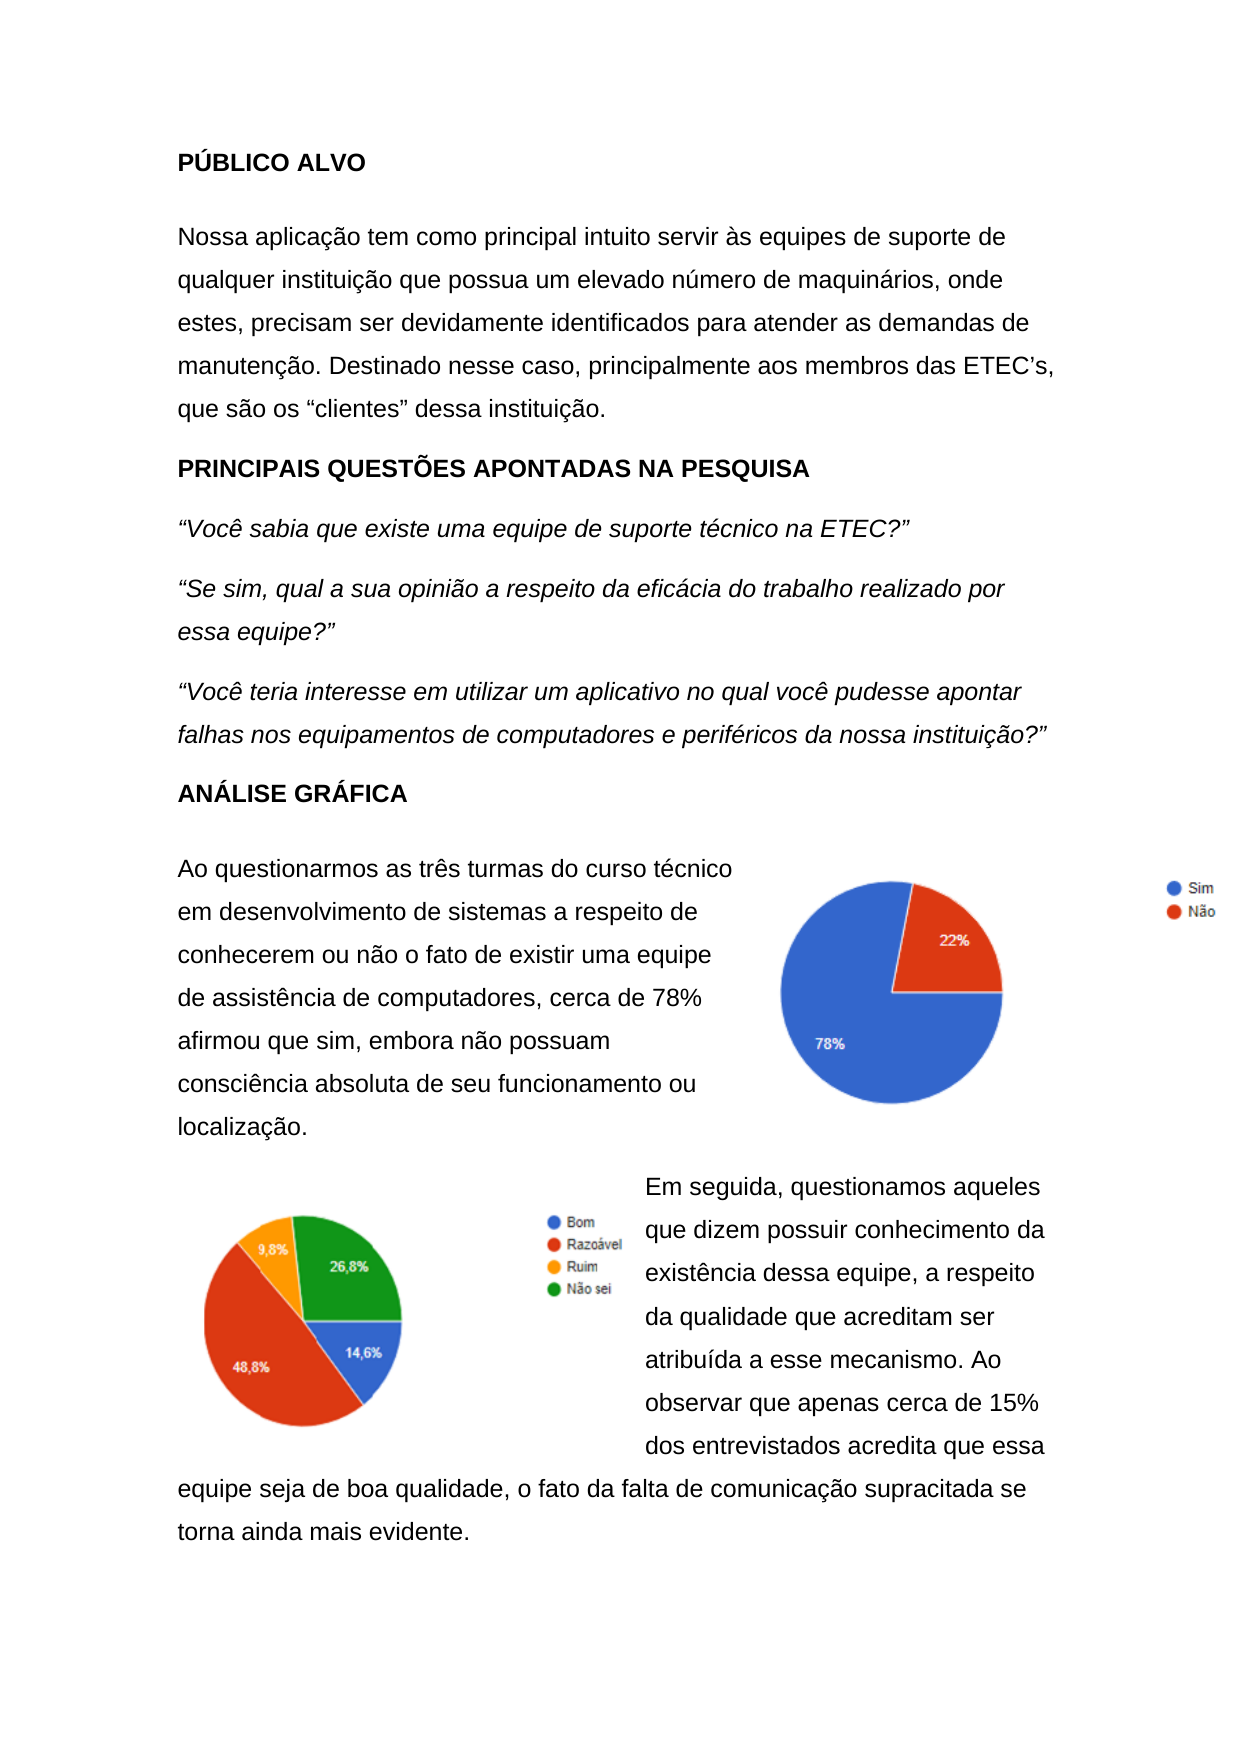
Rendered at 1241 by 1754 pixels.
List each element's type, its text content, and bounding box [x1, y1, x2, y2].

text Nossa aplicação tem como principal intuito servir às equipes de suporte de qualquer instituição que possua um elevado número de maquinários, onde estes, precisam ser devidamente identificados para atender as demandas de manutenção. Destinado nesse caso, principalmente aos membros das ETEC’s, que são os “clientes” dessa instituição. [177, 222, 1063, 423]
text PRINCIPAIS QUESTÕES APONTADAS NA PESQUISA [177, 454, 1063, 483]
picture [177, 1179, 626, 1448]
text PÚBLICO ALVO [177, 148, 1063, 176]
text ANÁLISE GRÁFICA [177, 779, 1063, 808]
text “Se sim, qual a sua opinião a respeito da eficácia do trabalho realizado por essa equipe?” [177, 574, 1063, 646]
text “Você sabia que existe uma equipe de suporte técnico na ETEC?” [177, 514, 1063, 543]
picture [757, 837, 1225, 1121]
text “Você teria interesse em utilizar um aplicativo no qual você pudesse apontar falhas nos equipamentos de computadores e periféricos da nossa instituição?” [177, 677, 1063, 748]
text Ao questionarmos as três turmas do curso técnico em desenvolvimento de sistemas a respeito de conhecerem ou não o fato de existir uma equipe de assistência de computadores, cerca de 78% afirmou que sim, embora não possuam consciência absoluta de seu funcionamento ou localização. [177, 854, 1063, 1141]
